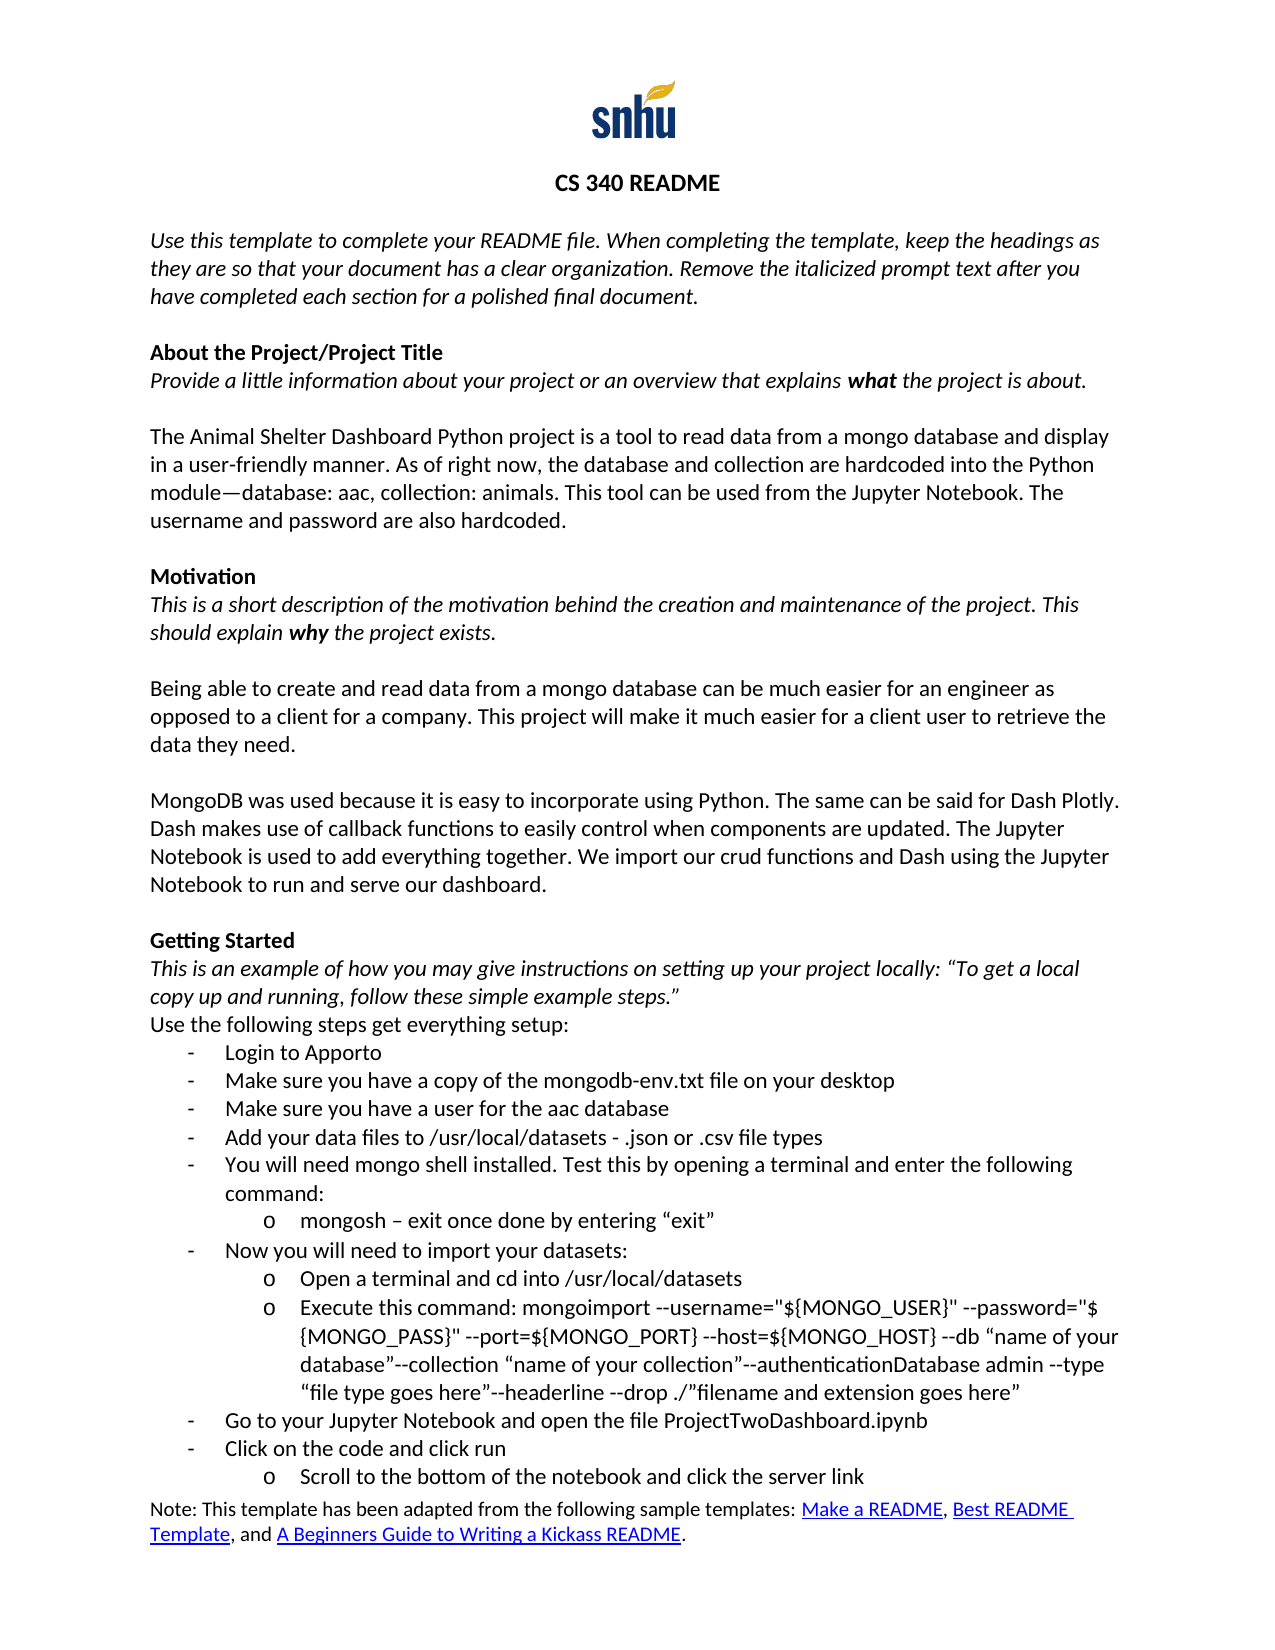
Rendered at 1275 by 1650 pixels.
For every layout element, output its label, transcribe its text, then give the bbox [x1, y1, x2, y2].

list Make sure you have a copy of the mongodb-env.txt file on your desktop [187, 1067, 1125, 1094]
list Now you will need to import your datasets: [187, 1236, 1125, 1264]
list Make sure you have a user for the aac database [187, 1094, 1125, 1123]
subtitle About the Project/Project Title [150, 338, 1125, 366]
list Login to Apporto [187, 1038, 1125, 1067]
text The Animal Shelter Dashboard Python project is a tool to read data from a mongo database and display in a user-friendly manner. As of right now, the database and collection are hardcoded into the Python module—database: aac, collection: animals. This tool can be used from the Jupyter Notebook. The username and password are also hardcoded. [150, 422, 1125, 534]
text MongoDB was used because it is easy to incorporate using Python. The same can be said for Dash Plotly. Dash makes use of callback functions to easily control when components are updated. The Jupyter Notebook is used to add everything together. We import our crud functions and Dash using the Jupyter Notebook to run and serve our dashboard. [150, 786, 1125, 898]
list Scroll to the bottom of the notebook and click the server link [262, 1462, 1125, 1491]
text Being able to create and read data from a mongo database can be much easier for an engineer as opposed to a client for a company. This project will make it much easier for a client user to retrieve the data they need. [150, 674, 1125, 758]
list Click on the code and click run [187, 1434, 1125, 1462]
text Provide a little information about your project or an overview that explains what the project is about. [150, 366, 1125, 394]
list Open a terminal and cd into /usr/local/datasets [262, 1264, 1125, 1293]
list Add your data files to /usr/local/datasets - .json or .csv file types [187, 1123, 1125, 1151]
text This is an example of how you may give instructions on setting up your project locally: “To get a local copy up and running, follow these simple example steps.” [150, 954, 1125, 1011]
subtitle Motivation [150, 562, 1125, 590]
picture [573, 75, 702, 147]
subtitle Getting Started [150, 926, 1125, 954]
list mongosh – exit once done by entering “exit” [262, 1207, 1125, 1236]
list Execute this command: mongoimport --username="${MONGO_USER}" --password="${MONGO_PASS}" --port=${MONGO_PORT} --host=${MONGO_HOST} --db “name of your database”--collection “name of your collection”--authenticationDatabase admin --type “file type goes here”--headerline --drop ./”filename and extension goes here” [262, 1293, 1125, 1406]
list Go to your Jupyter Notebook and open the file ProjectTwoDashboard.ipynb [187, 1406, 1125, 1434]
text Use the following steps get everything setup: [150, 1011, 1125, 1038]
list You will need mongo shell installed. Test this by opening a terminal and enter the following command: [187, 1151, 1125, 1207]
subtitle CS 340 README [150, 167, 1125, 198]
text Use this template to complete your README file. When completing the template, keep the headings as they are so that your document has a clear organization. Remove the italicized prompt text after you have completed each section for a polished final document. [150, 226, 1125, 338]
text This is a short description of the motivation behind the creation and maintenance of the project. This should explain why the project exists. [150, 590, 1125, 646]
